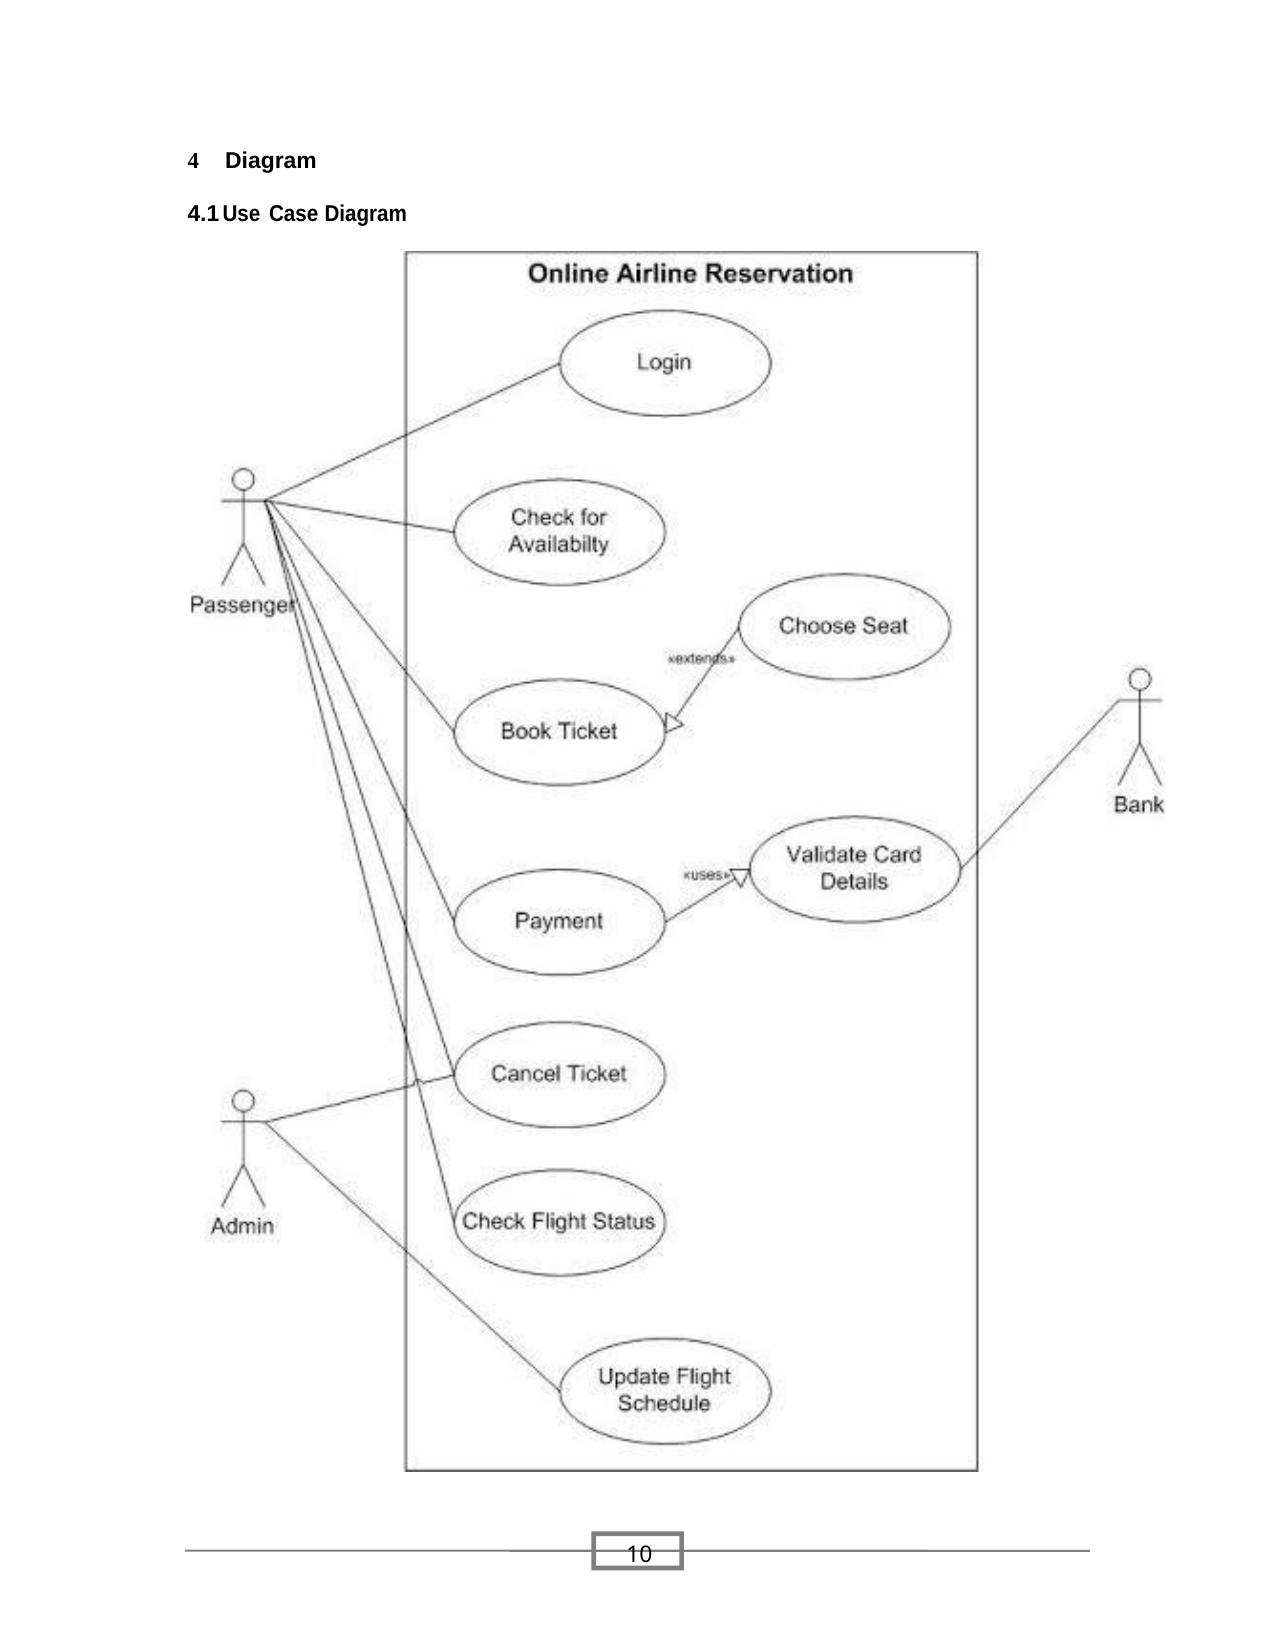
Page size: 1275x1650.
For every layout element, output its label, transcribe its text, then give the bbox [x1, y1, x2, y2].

list Use Case Diagram [187, 200, 1271, 226]
subtitle Diagram [187, 147, 1271, 173]
picture [190, 251, 1165, 1472]
